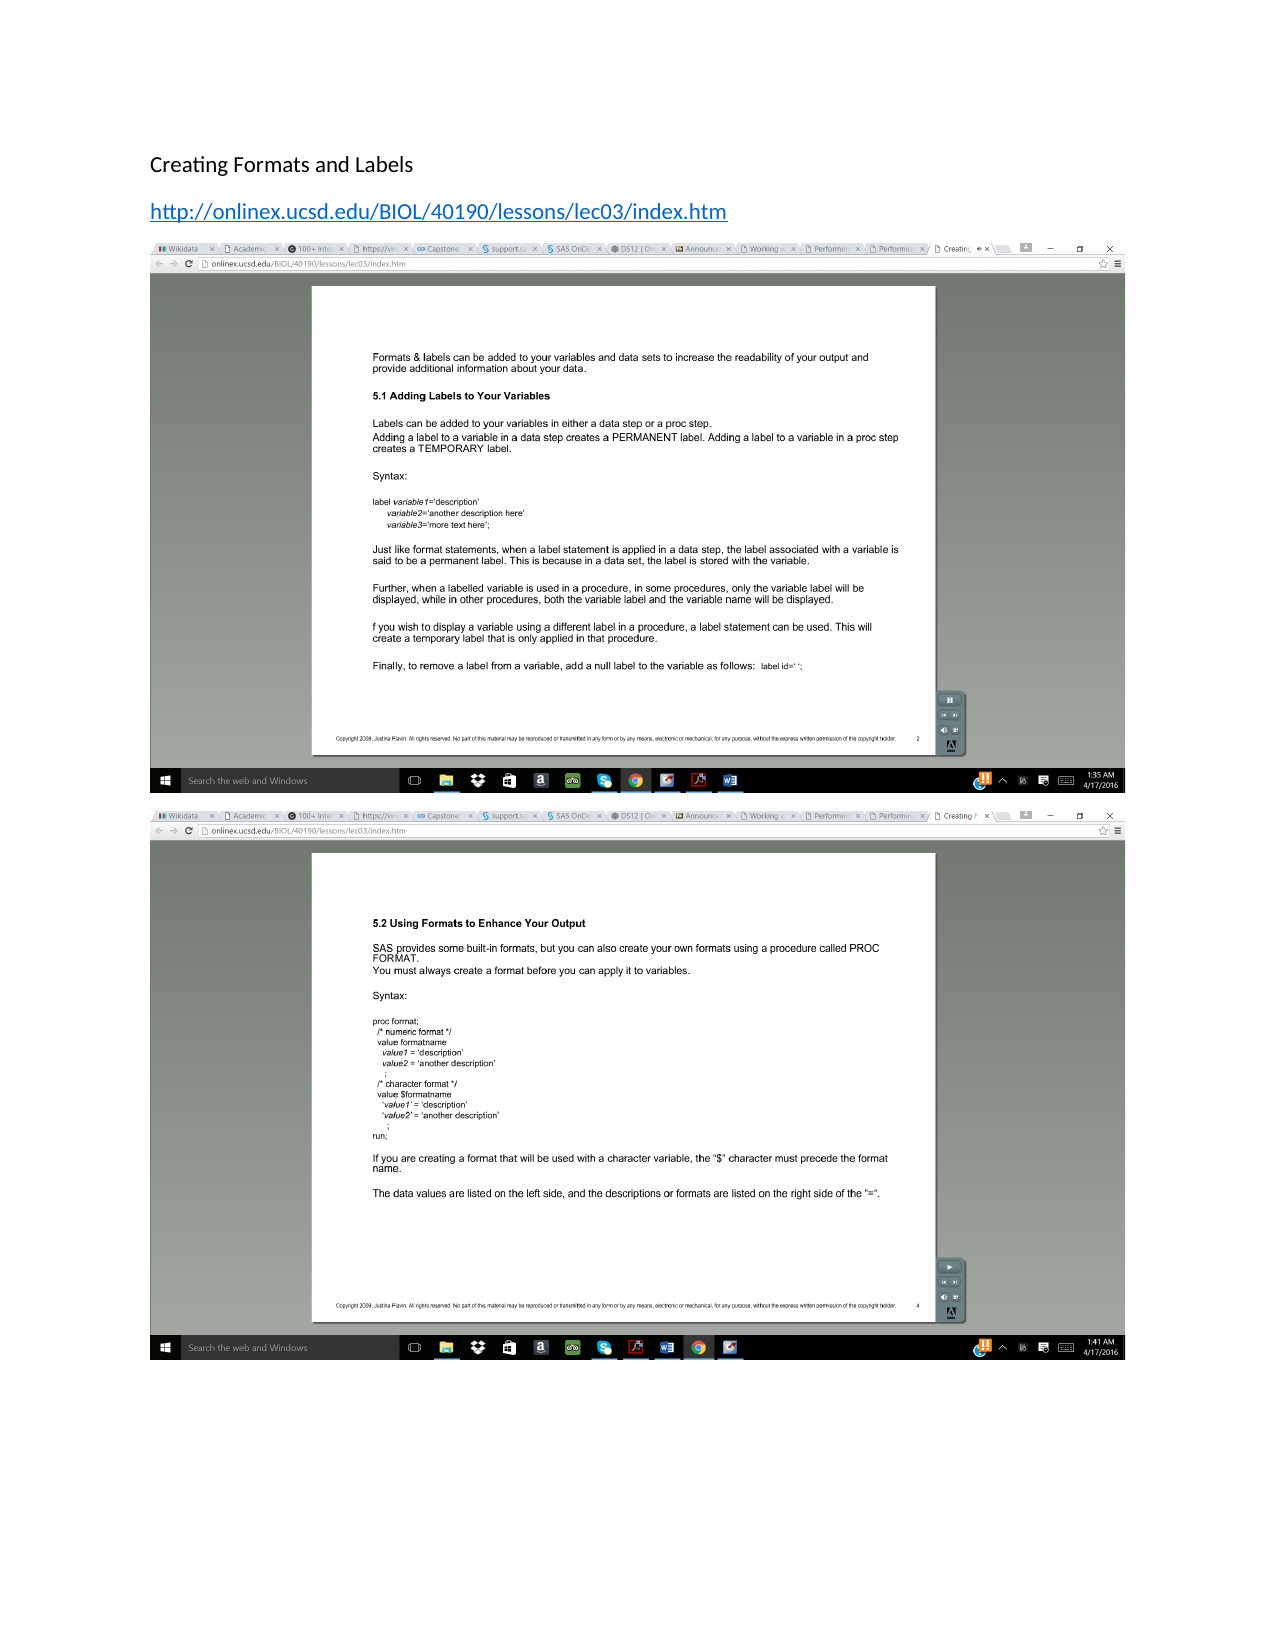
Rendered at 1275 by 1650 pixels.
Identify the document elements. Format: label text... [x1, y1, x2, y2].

picture [150, 243, 1125, 793]
text Creating Formats and Labels [150, 150, 1125, 178]
picture [150, 811, 1125, 1360]
text http://onlinex.ucsd.edu/BIOL/40190/lessons/lec03/index.htm [150, 197, 1125, 225]
